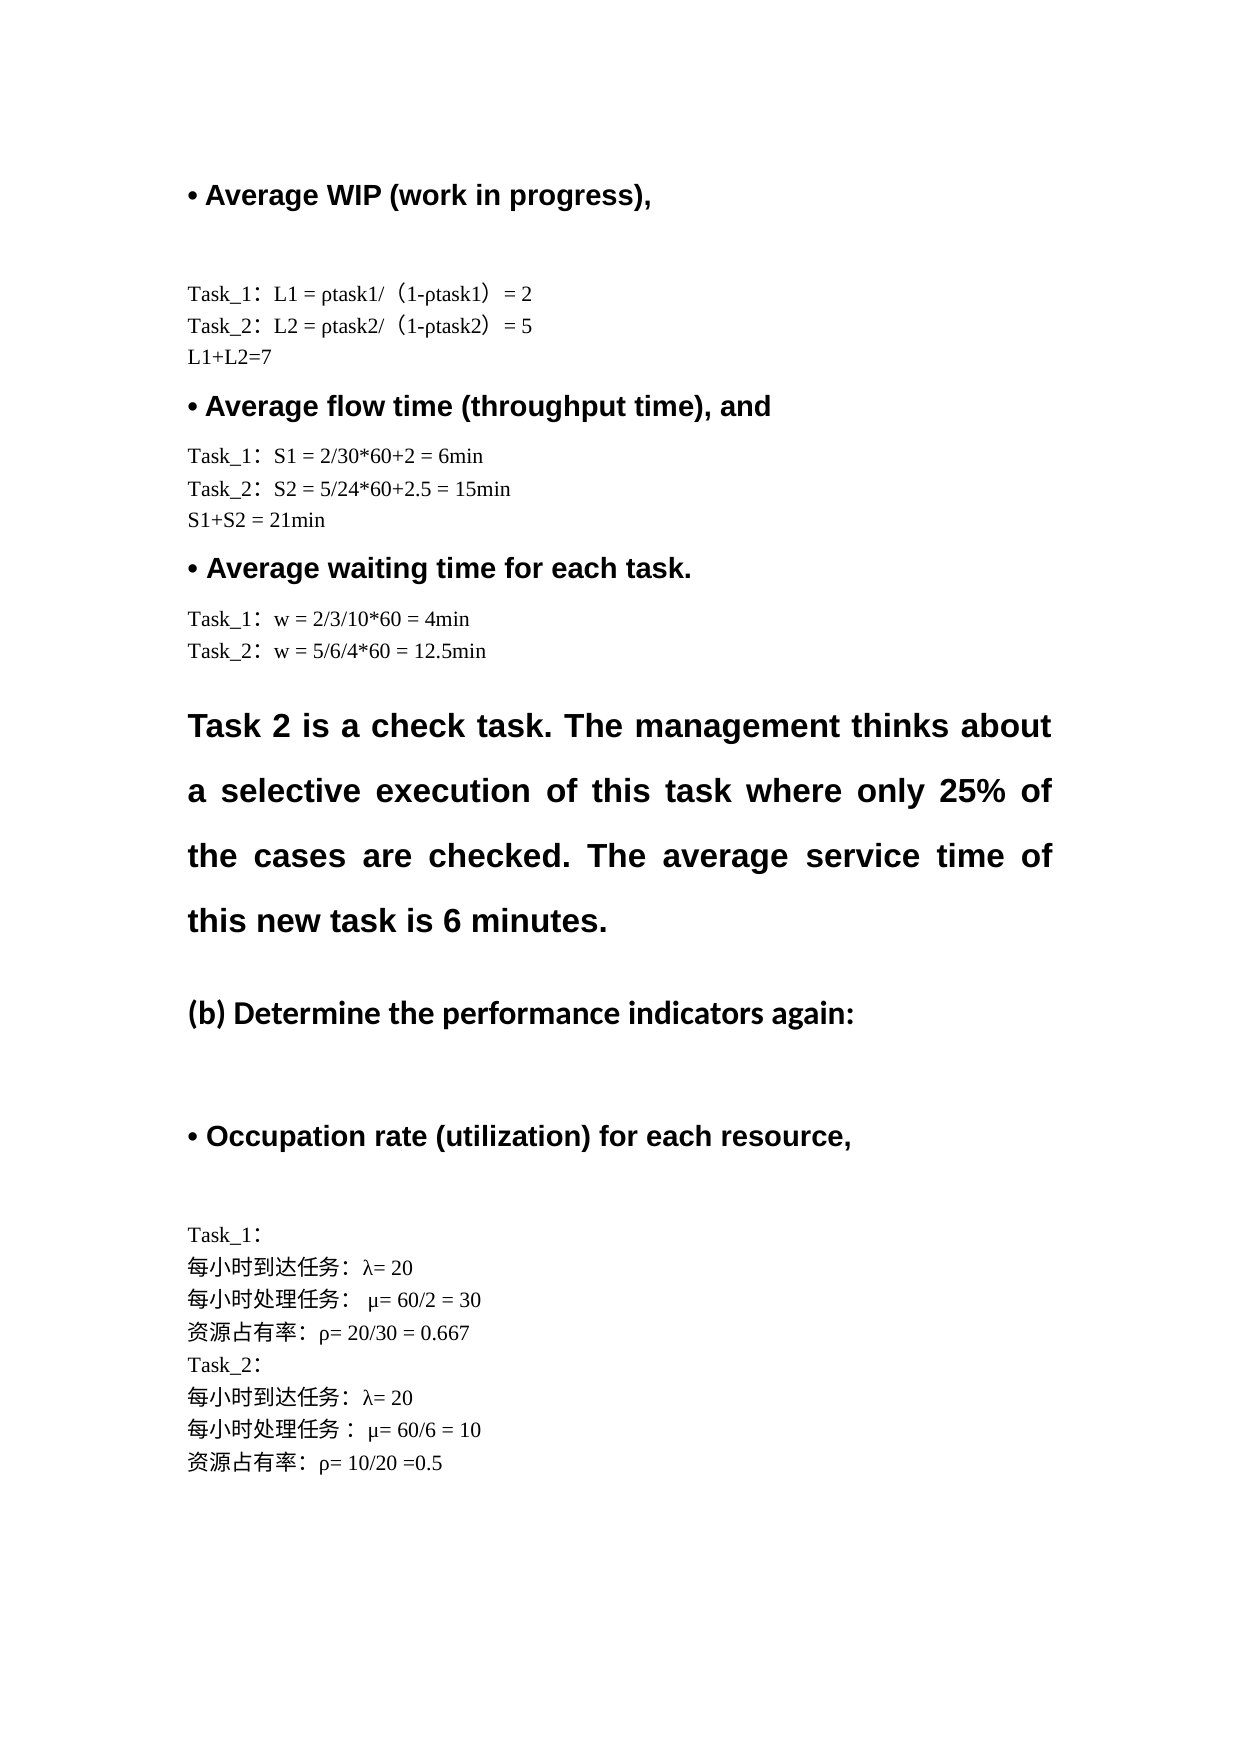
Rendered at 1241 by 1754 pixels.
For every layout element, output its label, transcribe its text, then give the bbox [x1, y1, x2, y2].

text 每小时处理任务 ：μ= 60/6 = 10 [187, 1412, 1053, 1444]
text 资源占有率：ρ= 20/30 = 0.667 [187, 1314, 1053, 1347]
text • Average waiting time for each task. [187, 536, 1053, 601]
text 每小时处理任务： μ= 60/2 = 30 [187, 1282, 1053, 1314]
text Task_2：w = 5/6/4*60 = 12.5min [187, 633, 1053, 666]
text Task_2： [187, 1347, 1053, 1379]
text Task_1：S1 = 2/30*60+2 = 6min [187, 438, 1053, 471]
subtitle • Occupation rate (utilization) for each resource, [187, 1103, 1053, 1168]
subtitle • Average WIP (work in progress), [187, 162, 1053, 227]
text 资源占有率：ρ= 10/20 =0.5 [187, 1444, 1053, 1477]
text Task_1：L1 = ρtask1/（1-ρtask1）= 2 [187, 276, 1053, 308]
text Task_1：w = 2/3/10*60 = 4min [187, 601, 1053, 633]
subtitle (b) Determine the performance indicators again: [187, 980, 1053, 1045]
text Task_2：S2 = 5/24*60+2.5 = 15min [187, 471, 1053, 503]
text S1+S2 = 21min [187, 503, 1053, 536]
text Task_1： [187, 1217, 1053, 1249]
text Task_2：L2 = ρtask2/（1-ρtask2）= 5 [187, 308, 1053, 341]
text • Average flow time (throughput time), and [187, 373, 1053, 438]
subtitle Task 2 is a check task. The management thinks about a selective execution of this task where only 25% of the cases are checked. The average service time of this new task is 6 minutes. [187, 693, 1053, 953]
text 每小时到达任务：λ= 20 [187, 1249, 1053, 1282]
text L1+L2=7 [187, 341, 1053, 373]
text 每小时到达任务：λ= 20 [187, 1379, 1053, 1412]
